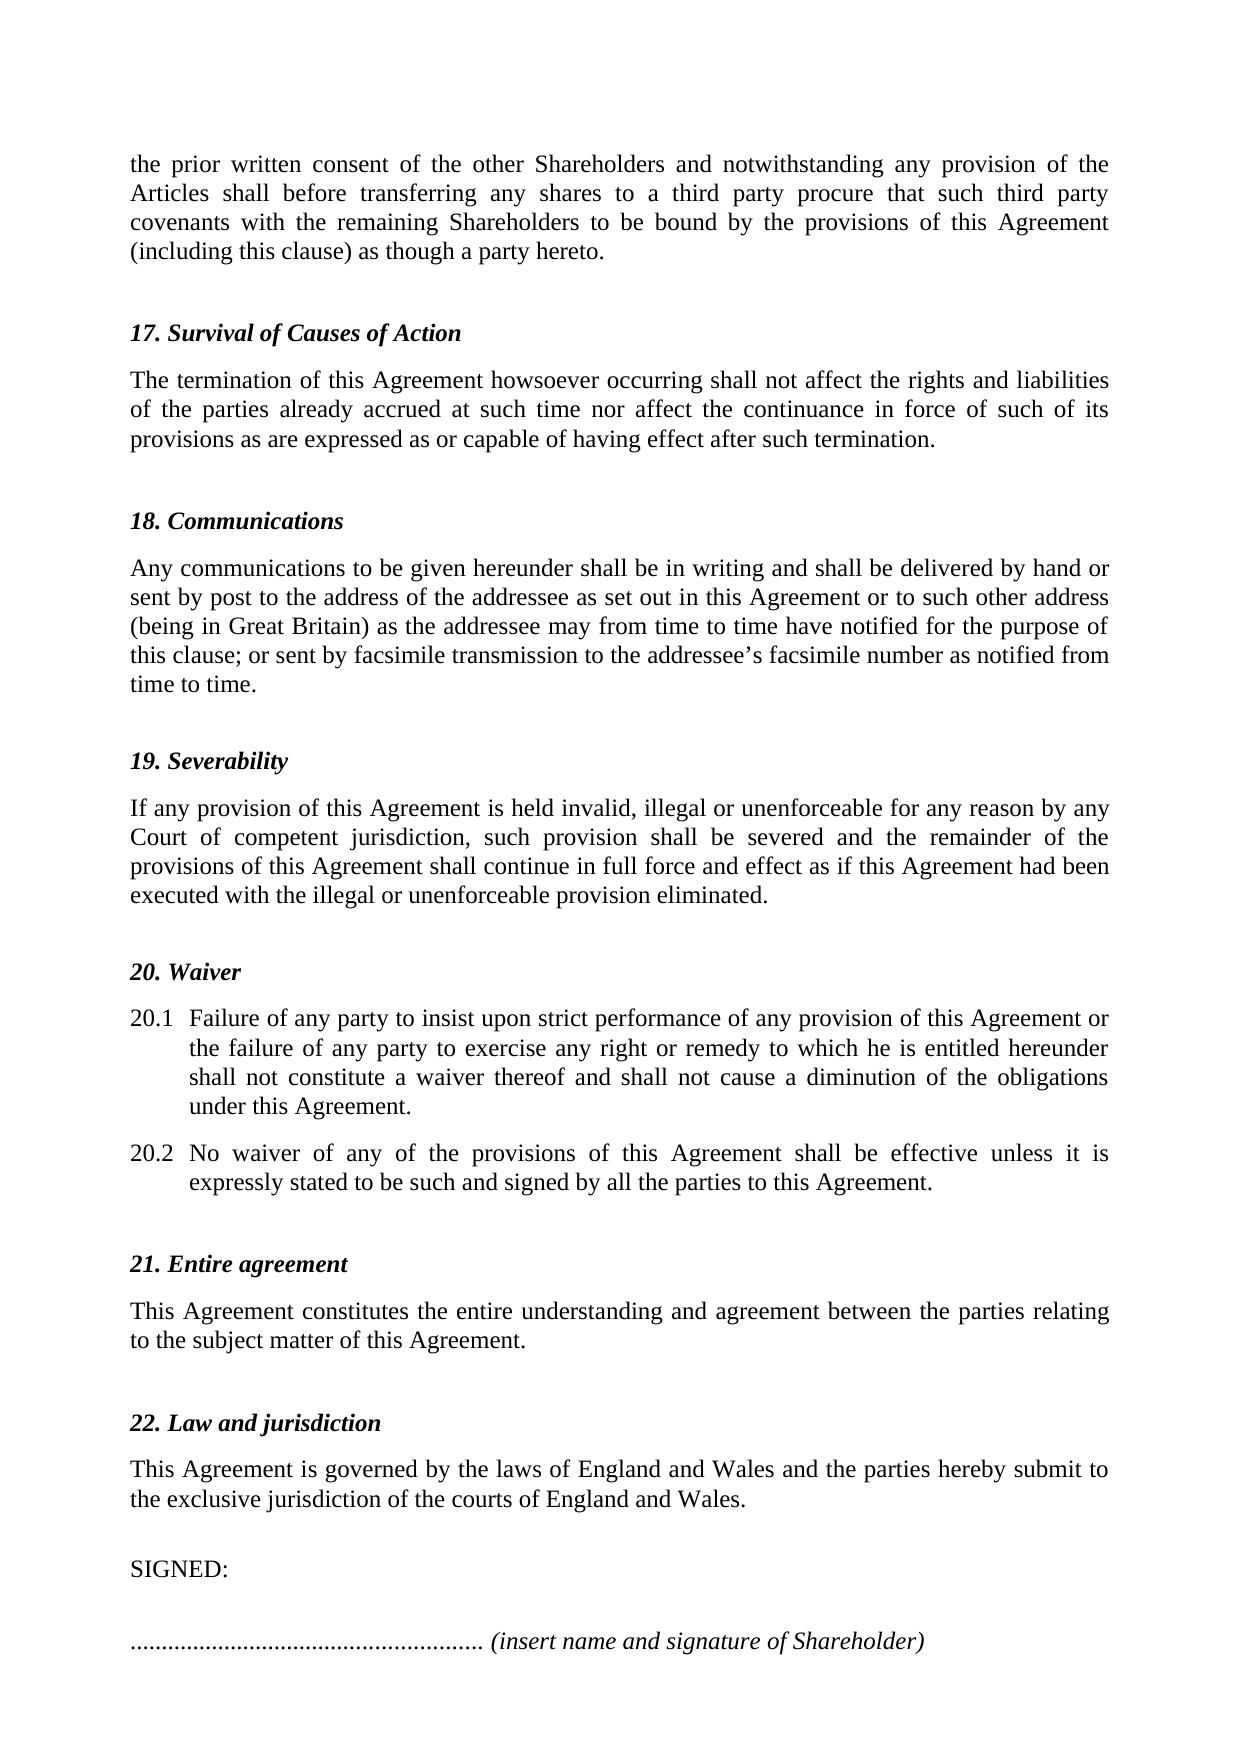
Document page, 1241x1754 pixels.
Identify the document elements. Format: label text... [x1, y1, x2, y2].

text 20.2 No waiver of any of the provisions of this Agreement shall be effective unless it is expressly stated to be such and signed by all the parties to this Agreement. [130, 1137, 1110, 1196]
text 20. Waiver [130, 956, 1110, 985]
text 18. Communications [130, 506, 1110, 535]
text 20.1 Failure of any party to insist upon strict performance of any provision of this Agreement or the failure of any party to exercise any right or remedy to which he is entitled hereunder shall not constitute a waiver thereof and shall not cause a diminution of the obligations under this Agreement. [130, 1003, 1110, 1120]
text 19. Severability [130, 745, 1110, 774]
text SIGNED: [130, 1554, 1110, 1583]
text 22. Law and jurisdiction [130, 1407, 1110, 1436]
text 21. Entire agreement [130, 1249, 1110, 1278]
text Any communications to be given hereunder shall be in writing and shall be delivered by hand or sent by post to the address of the addressee as set out in this Agreement or to such other address (being in Great Britain) as the addressee may from time to time have notified for the purpose of this clause; or sent by facsimile transmission to the addressee’s facsimile number as notified from time to time. [130, 552, 1110, 698]
text This Agreement constitutes the entire understanding and agreement between the parties relating to the subject matter of this Agreement. [130, 1296, 1110, 1354]
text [130, 1626, 1110, 1655]
text This Agreement is governed by the laws of England and Wales and the parties hereby submit to the exclusive jurisdiction of the courts of England and Wales. [130, 1454, 1110, 1512]
text 17. Survival of Causes of Action [130, 318, 1110, 347]
text If any provision of this Agreement is held invalid, illegal or unenforceable for any reason by any Court of competent jurisdiction, such provision shall be severed and the remainder of the provisions of this Agreement shall continue in full force and effect as if this Agreement had been executed with the illegal or unenforceable provision eliminated. [130, 792, 1110, 909]
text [130, 148, 1110, 265]
text The termination of this Agreement howsoever occurring shall not affect the rights and liabilities of the parties already accrued at such time nor affect the continuance in force of such of its provisions as are expressed as or capable of having effect after such termination. [130, 365, 1110, 452]
